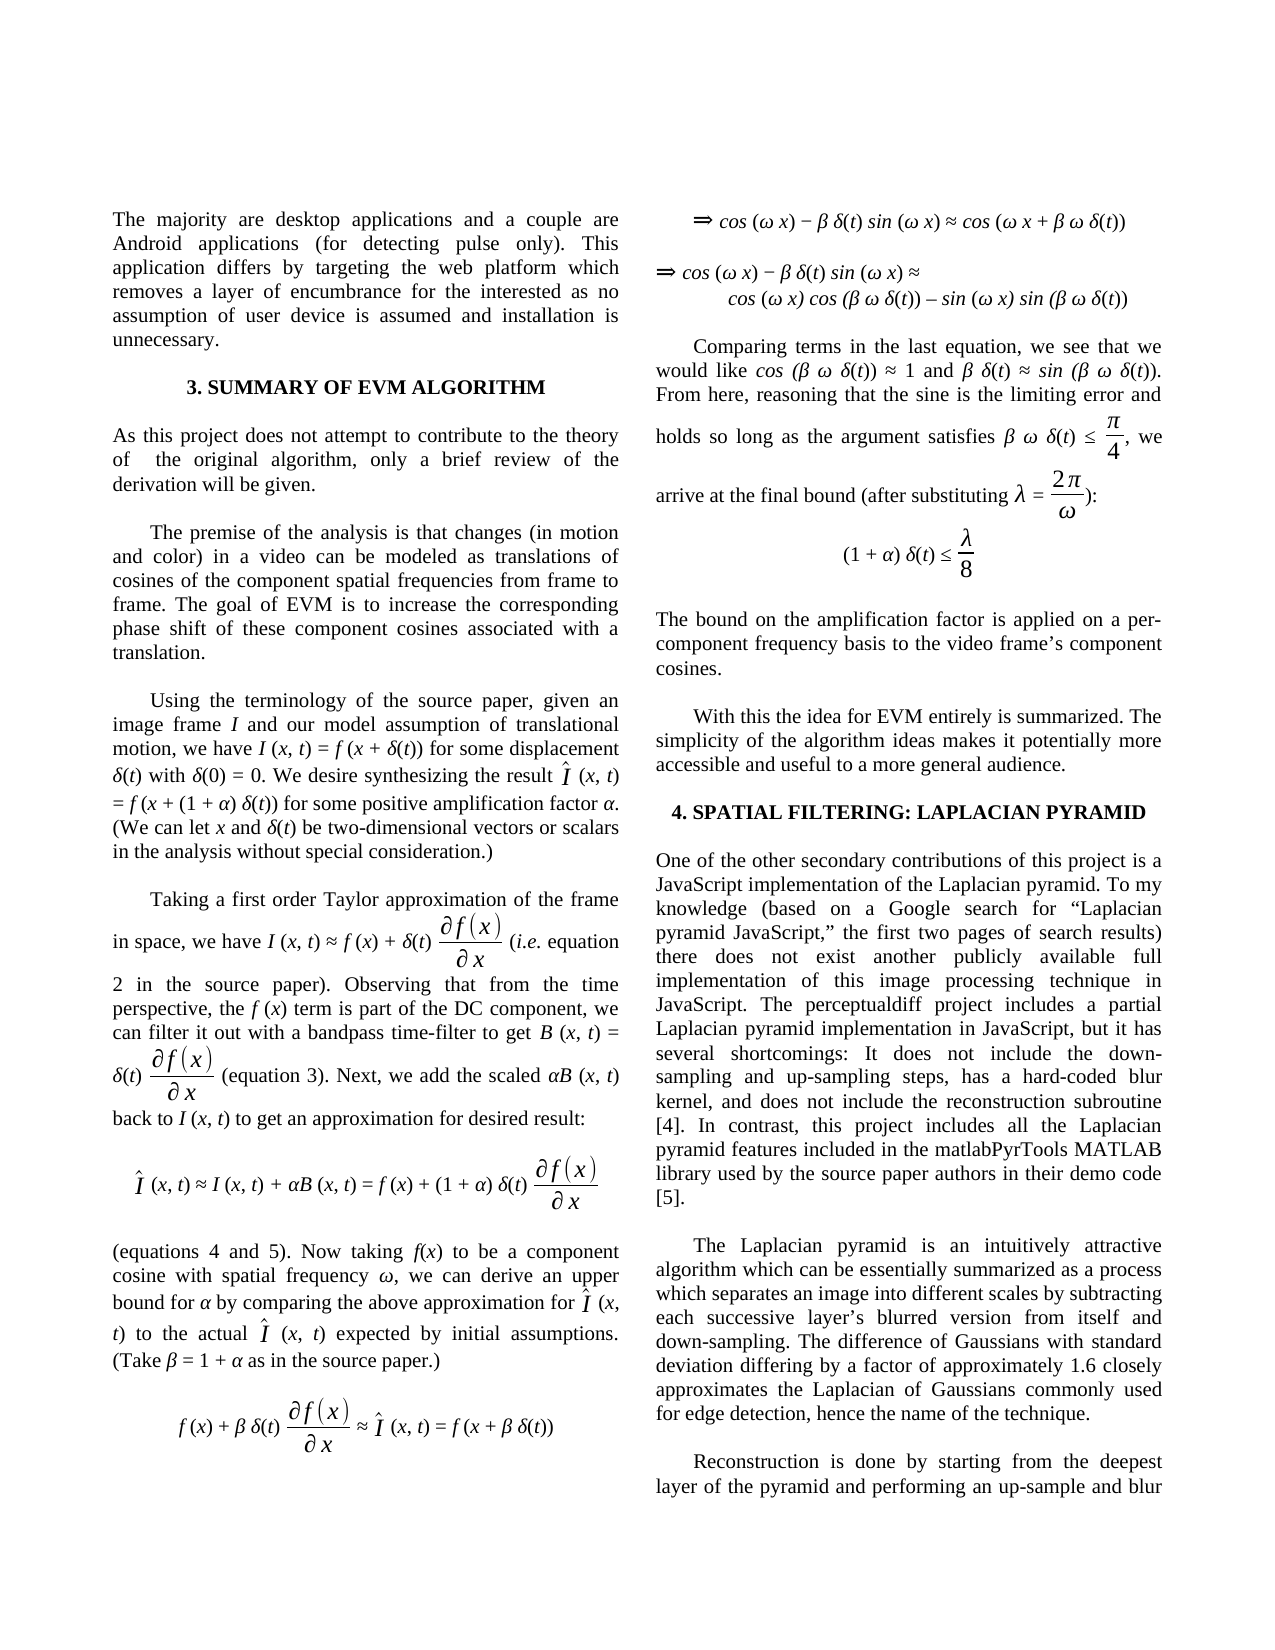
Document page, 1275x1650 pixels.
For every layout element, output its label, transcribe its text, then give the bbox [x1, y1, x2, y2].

text 4. SPATial filtering: laplacian pyramid [656, 800, 1162, 824]
text The bound on the amplification factor is applied on a per-component frequency basis to the video frame’s component cosines. [656, 607, 1162, 679]
text The Laplacian pyramid is an intuitively attractive algorithm which can be essentially summarized as a process which separates an image into different scales by subtracting each successive layer’s blurred version from itself and down-sampling. The difference of Gaussians with standard deviation differing by a factor of approximately 1.6 closely approximates the Laplacian of Gaussians commonly used for edge detection, hence the name of the technique. [656, 1233, 1162, 1425]
text cos (ω x) cos (β ω δ(t)) – sin (ω x) sin (β ω δ(t)) [656, 286, 1162, 310]
text Taking a first order Taylor approximation of the frame in space, we have I (x, t) ≈ f (x) + δ(t) (i.e. equation 2 in the source paper). Observing that from the time perspective, the f (x) term is part of the DC component, we can filter it out with a bandpass time-filter to get B (x, t) = δ(t) (equation 3). Next, we add the scaled αB (x, t) back to I (x, t) to get an approximation for desired result: [112, 887, 619, 1129]
text The premise of the analysis is that changes (in motion and color) in a video can be modeled as translations of cosines of the component spatial frequencies from frame to frame. The goal of EVM is to increase the corresponding phase shift of these component cosines associated with a translation. [112, 519, 619, 664]
text With this the idea for EVM entirely is summarized. The simplicity of the algorithm ideas makes it potentially more accessible and useful to a more general audience. [656, 703, 1162, 776]
text (equations 4 and 5). Now taking f(x) to be a component cosine with spatial frequency ω, we can derive an upper bound for α by comparing the above approximation for (x, t) to the actual (x, t) expected by initial assumptions. (Take β = 1 + α as in the source paper.) [112, 1239, 619, 1372]
text Using the terminology of the source paper, given an image frame I and our model assumption of translational motion, we have I (x, t) = f (x + δ(t)) for some displacement δ(t) with δ(0) = 0. We desire synthesizing the result (x, t) = f (x + (1 + α) δ(t)) for some positive amplification factor α. (We can let x and δ(t) be two-dimensional vectors or scalars in the analysis without special consideration.) [112, 688, 619, 863]
text As this project does not attempt to contribute to the theory of the original algorithm, only a brief review of the derivation will be given. [112, 423, 619, 496]
text (1 + α) δ(t) ≤ [656, 524, 1162, 583]
text cos (ω x) − β δ(t) sin (ω x) ≈ cos (ω x + β ω δ(t)) [656, 207, 1162, 234]
text 3. summary of EVM Algorithm [112, 375, 619, 399]
text (x, t) ≈ I (x, t) + αB (x, t) = f (x) + (1 + α) δ(t) [112, 1154, 619, 1215]
text One of the other secondary contributions of this project is a JavaScript implementation of the Laplacian pyramid. To my knowledge (based on a Google search for “Laplacian pyramid JavaScript,” the first two pages of search results) there does not exist another publicly available full implementation of this image processing technique in JavaScript. The perceptualdiff project includes a partial Laplacian pyramid implementation in JavaScript, but it has several shortcomings: It does not include the down-sampling and up-sampling steps, has a hard-coded blur kernel, and does not include the reconstruction subroutine [4]. In contrast, this project includes all the Laplacian pyramid features included in the matlabPyrTools MATLAB library used by the source paper authors in their demo code [5]. [656, 848, 1162, 1209]
text cos (ω x) − β δ(t) sin (ω x) ≈ [656, 258, 1162, 286]
text f (x) + β δ(t) ≈ (x, t) = f (x + β δ(t)) [112, 1396, 619, 1457]
text Comparing terms in the last equation, we see that we would like cos (β ω δ(t)) ≈ 1 and β δ(t) ≈ sin (β ω δ(t)). From here, reasoning that the sine is the limiting error and holds so long as the argument satisfies β ω δ(t) ≤ , we arrive at the final bound (after substituting = ): [656, 334, 1162, 524]
